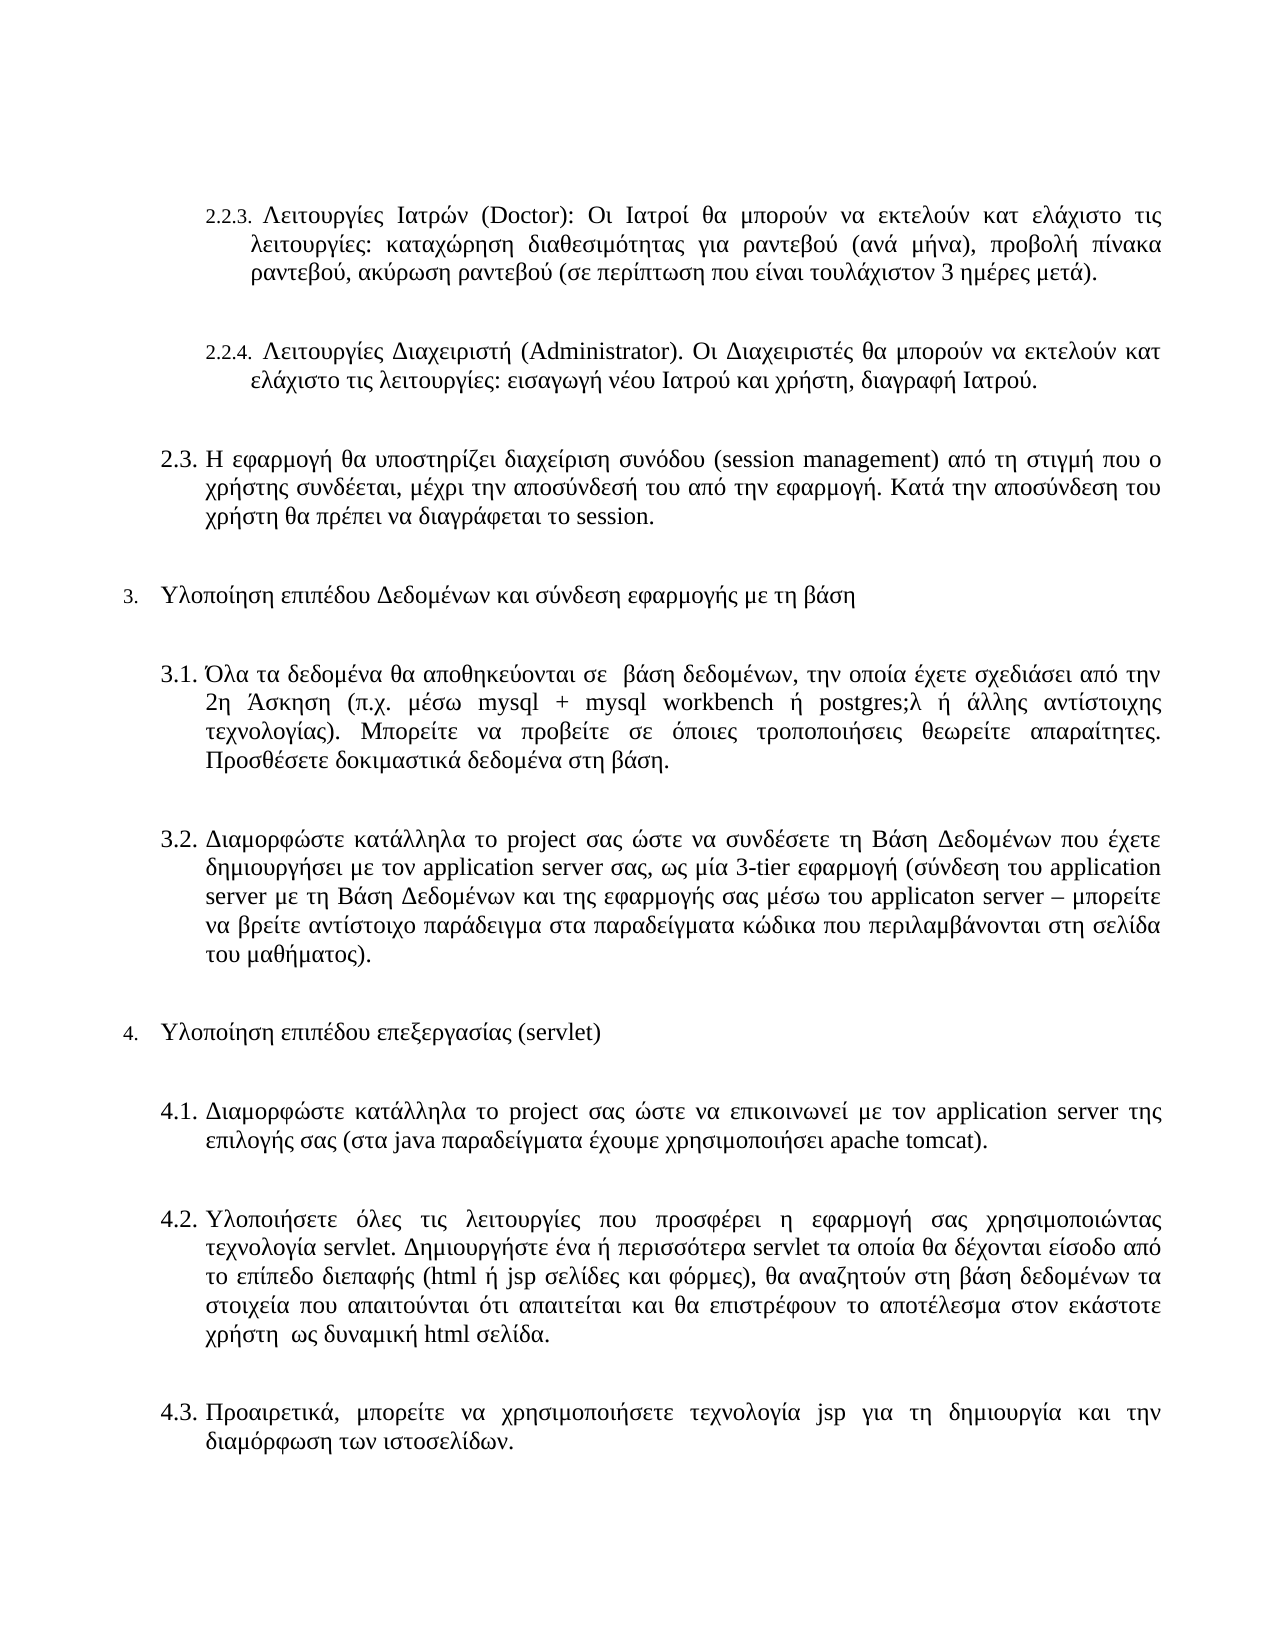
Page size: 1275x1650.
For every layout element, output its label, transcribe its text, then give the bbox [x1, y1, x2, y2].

list Όλα τα δεδομένα θα αποθηκεύονται σε βάση δεδομένων, την οποία έχετε σχεδιάσει από την 2η Άσκηση (π.χ. μέσω mysql + mysql workbench ή postgres;λ ή άλλης αντίστοιχης τεχνολογίας). Μπορείτε να προβείτε σε όποιες τροποποιήσεις θεωρείτε απαραίτητες. Προσθέσετε δοκιμαστικά δεδομένα στη βάση. [160, 659, 1162, 774]
list Υλοποίηση επιπέδου Δεδομένων και σύνδεση εφαρμογής με τη βάση [123, 580, 1162, 609]
list Διαμορφώστε κατάλληλα το project σας ώστε να συνδέσετε τη Βάση Δεδομένων που έχετε δημιουργήσει με τον application server σας, ως μία 3-tier εφαρμογή (σύνδεση του application server με τη Βάση Δεδομένων και της εφαρμογής σας μέσω του applicaton server – μπορείτε να βρείτε αντίστοιχο παράδειγμα στα παραδείγματα κώδικα που περιλαμβάνονται στη σελίδα του μαθήματος). [160, 824, 1162, 967]
list Η εφαρμογή θα υποστηρίζει διαχείριση συνόδου (session management) από τη στιγμή που ο χρήστης συνδέεται, μέχρι την αποσύνδεσή του από την εφαρμογή. Κατά την αποσύνδεση του χρήστη θα πρέπει να διαγράφεται το session. [160, 444, 1162, 530]
list Λειτουργίες Διαχειριστή (Administrator). Οι Διαχειριστές θα μπορούν να εκτελούν κατ ελάχιστο τις λειτουργίες: εισαγωγή νέου Ιατρού και χρήστη, διαγραφή Ιατρού. [205, 336, 1162, 394]
list Υλοποιήσετε όλες τις λειτουργίες που προσφέρει η εφαρμογή σας χρησιμοποιώντας τεχνολογία servlet. Δημιουργήστε ένα ή περισσότερα servlet τα οποία θα δέχονται είσοδο από το επίπεδο διεπαφής (html ή jsp σελίδες και φόρμες), θα αναζητούν στη βάση δεδομένων τα στοιχεία που απαιτούνται ότι απαιτείται και θα επιστρέφουν το αποτέλεσμα στον εκάστοτε χρήστη ως δυναμική html σελίδα. [160, 1204, 1162, 1347]
list Προαιρετικά, μπορείτε να χρησιμοποιήσετε τεχνολογία jsp για τη δημιουργία και την διαμόρφωση των ιστοσελίδων. [160, 1397, 1162, 1455]
list Υλοποίηση επιπέδου επεξεργασίας (servlet) [123, 1017, 1162, 1046]
list Διαμορφώστε κατάλληλα το project σας ώστε να επικοινωνεί με τον application server της επιλογής σας (στα java παραδείγματα έχουμε χρησιμοποιήσει apache tomcat). [160, 1096, 1162, 1154]
list Λειτουργίες Ιατρών (Doctor): Οι Ιατροί θα μπορούν να εκτελούν κατ ελάχιστο τις λειτουργίες: καταχώρηση διαθεσιμότητας για ραντεβού (ανά μήνα), προβολή πίνακα ραντεβού, ακύρωση ραντεβού (σε περίπτωση που είναι τουλάχιστον 3 ημέρες μετά). [205, 200, 1162, 286]
